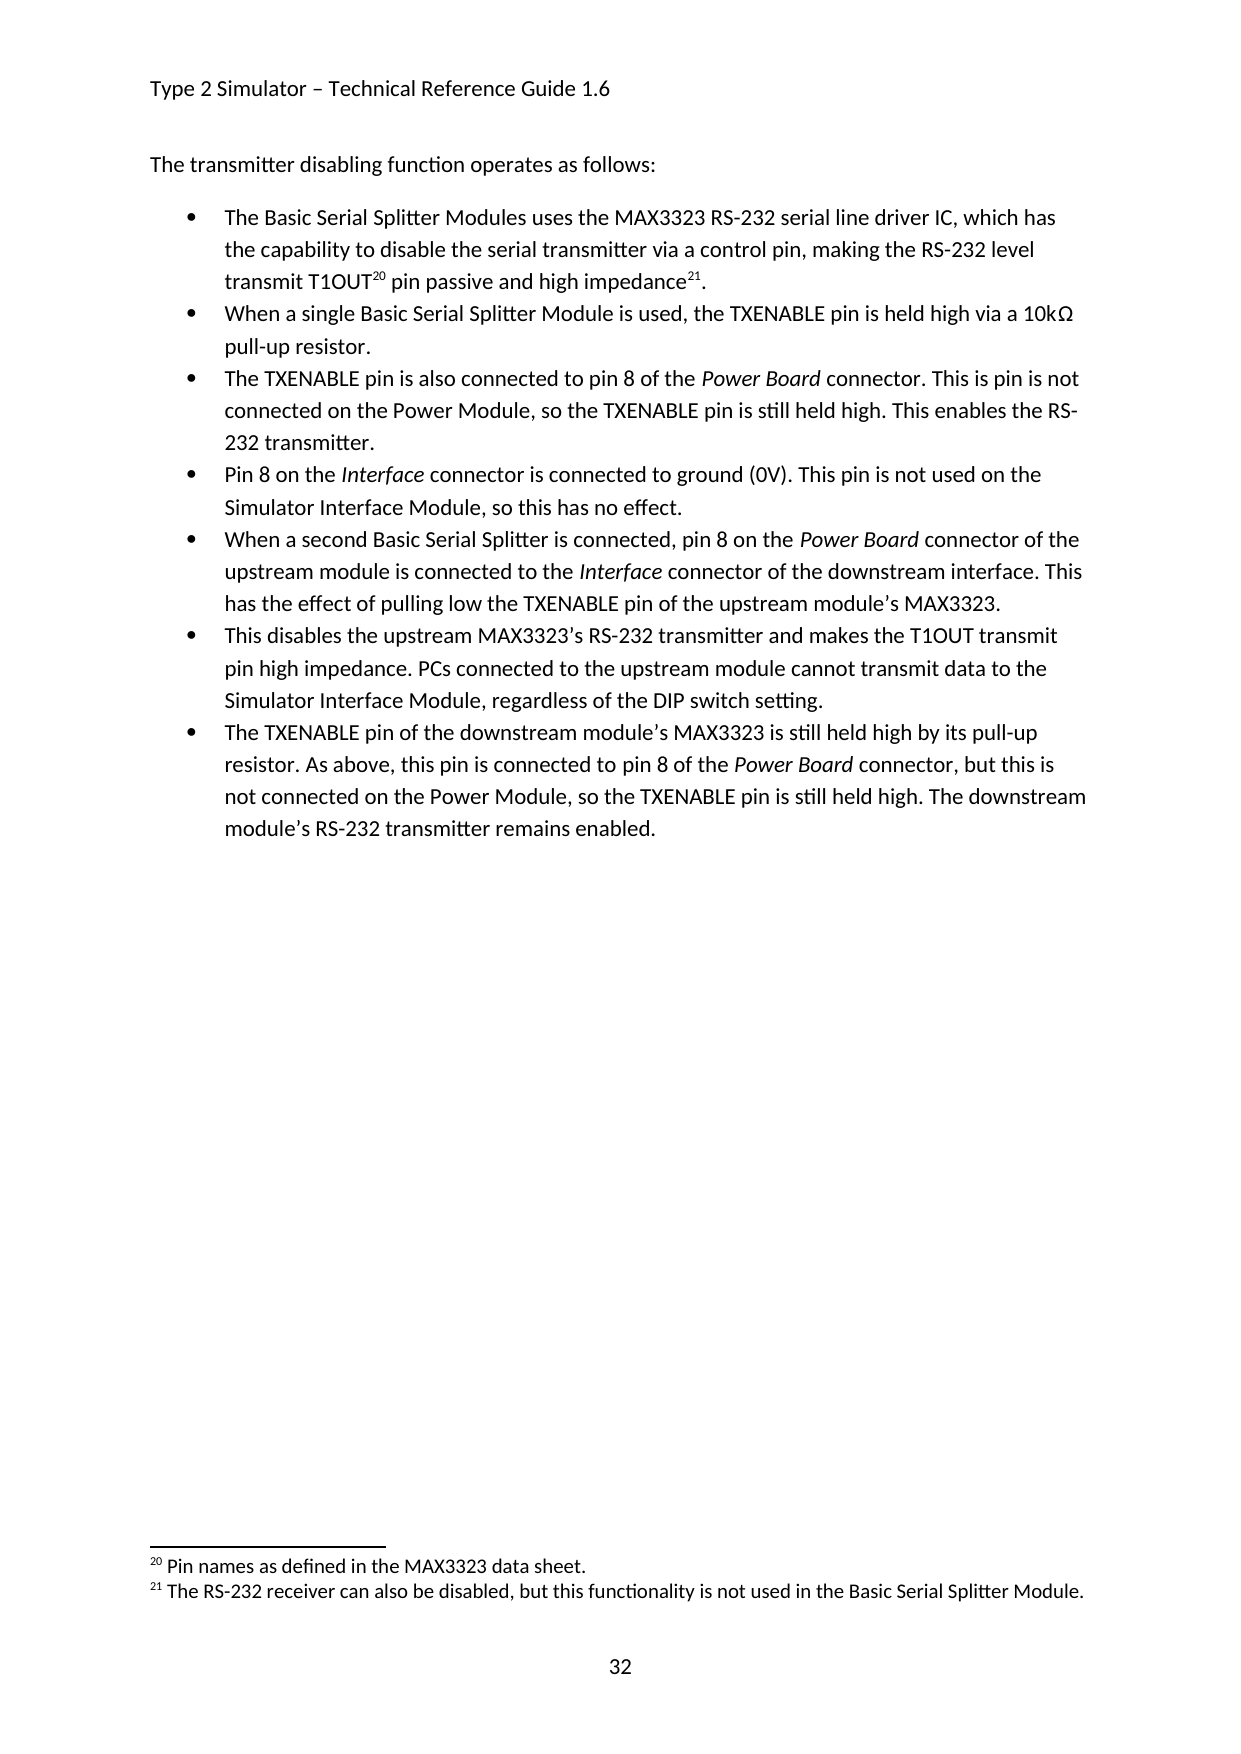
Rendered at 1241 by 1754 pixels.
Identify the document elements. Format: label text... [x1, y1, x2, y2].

list This disables the upstream MAX3323’s RS-232 transmitter and makes the T1OUT transmit pin high impedance. PCs connected to the upstream module cannot transmit data to the Simulator Interface Module, regardless of the DIP switch setting. [187, 621, 1090, 714]
list Pin 8 on the Interface connector is connected to ground (0V). This pin is not used on the Simulator Interface Module, so this has no effect. [187, 461, 1090, 521]
list The TXENABLE pin of the downstream module’s MAX3323 is still held high by its pull-up resistor. As above, this pin is connected to pin 8 of the Power Board connector, but this is not connected on the Power Module, so the TXENABLE pin is still held high. The downstream module’s RS-232 transmitter remains enabled. [187, 718, 1090, 843]
list When a single Basic Serial Splitter Module is used, the TXENABLE pin is held high via a 10kΩ pull-up resistor. [187, 299, 1090, 360]
list The TXENABLE pin is also connected to pin 8 of the Power Board connector. This is pin is not connected on the Power Module, so the TXENABLE pin is still held high. This enables the RS-232 transmitter. [187, 364, 1090, 456]
list The Basic Serial Splitter Modules uses the MAX3323 RS-232 serial line driver IC, which has the capability to disable the serial transmitter via a control pin, making the RS-232 level transmit T1OUT pin passive and high impedance. [187, 203, 1090, 295]
list When a second Basic Serial Splitter is connected, pin 8 on the Power Board connector of the upstream module is connected to the Interface connector of the downstream interface. This has the effect of pulling low the TXENABLE pin of the upstream module’s MAX3323. [187, 525, 1090, 617]
text The transmitter disabling function operates as follows: [150, 150, 1090, 178]
